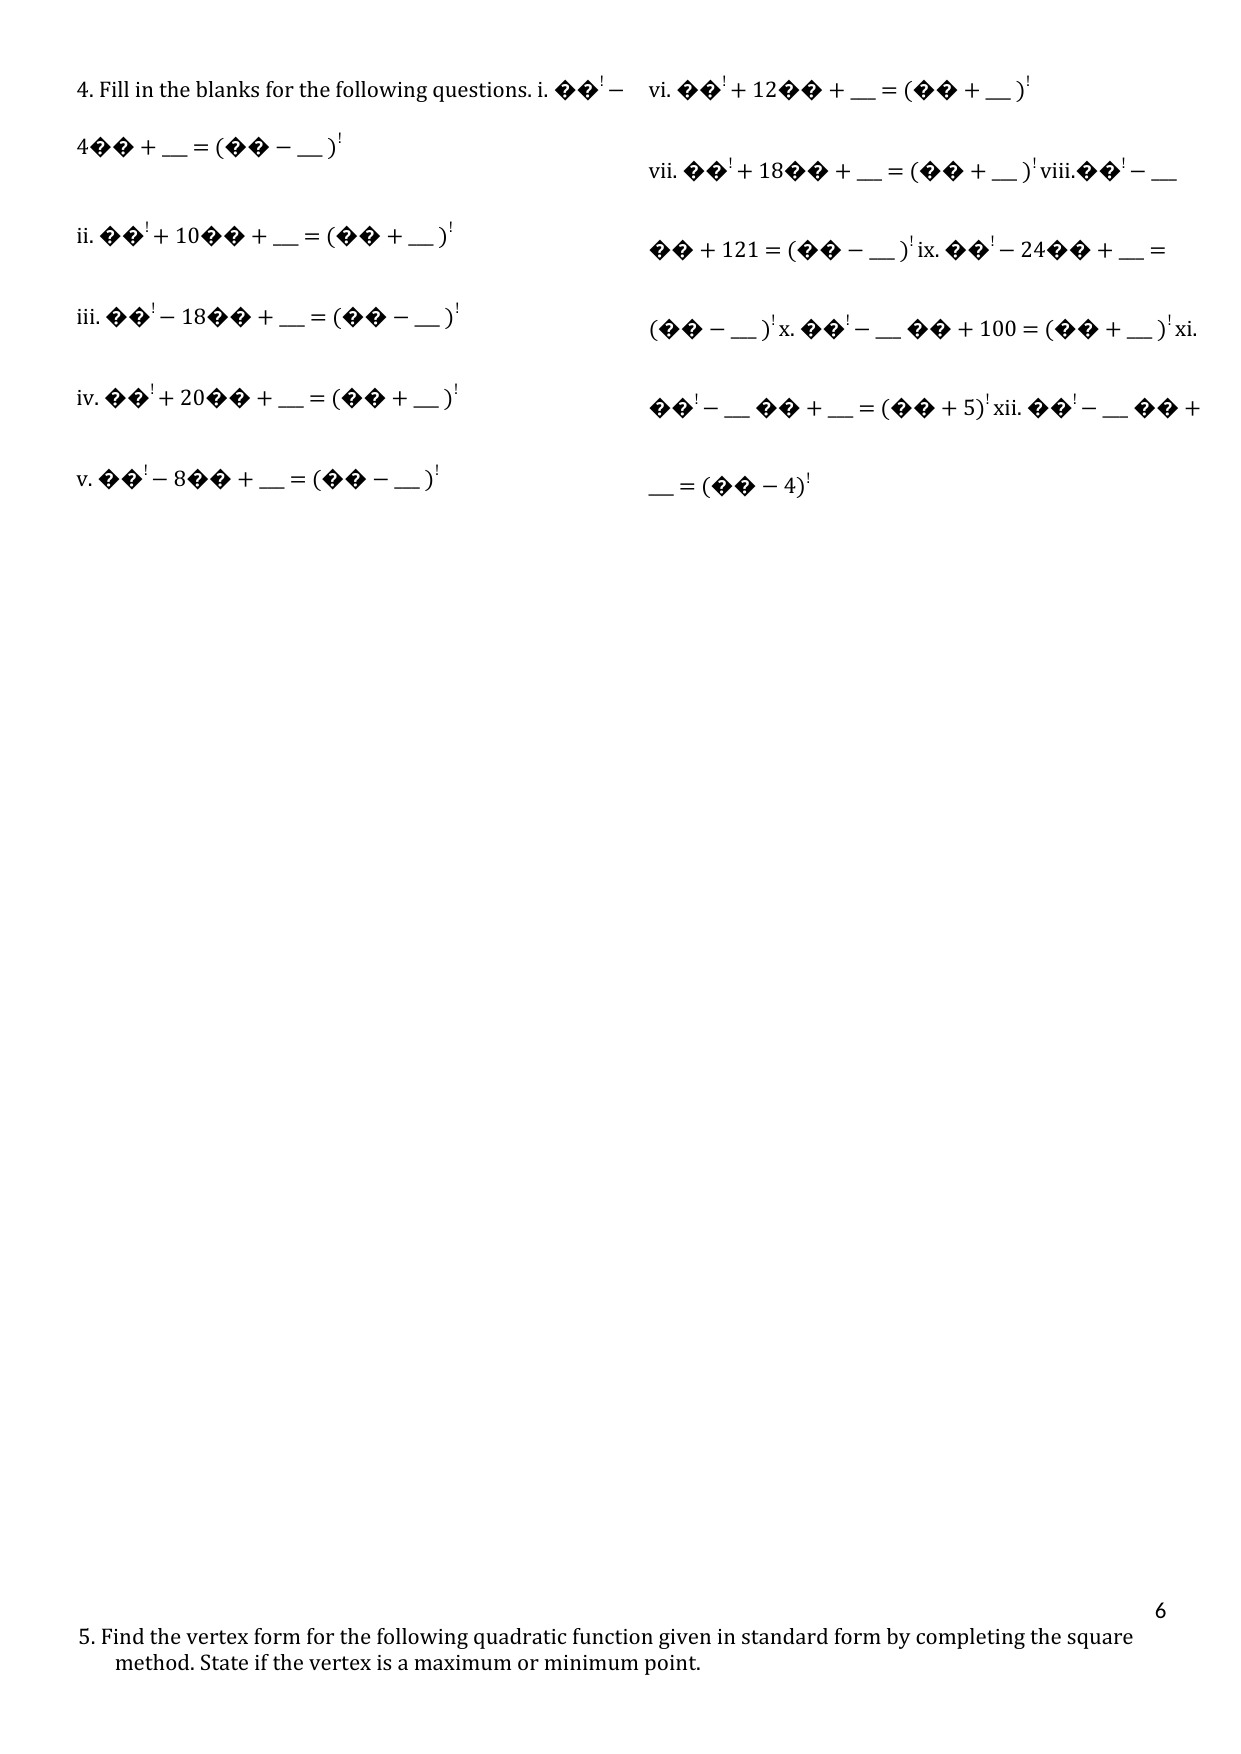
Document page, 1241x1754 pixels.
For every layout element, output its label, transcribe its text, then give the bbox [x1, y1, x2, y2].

text vi. ��! + 12�� + ___ = (�� + ___ )! [648, 72, 1220, 103]
text 6 [76, 1596, 1166, 1624]
text iii. ��! − 18�� + ___ = (�� − ___ )! [76, 299, 648, 331]
text ii. ��! + 10�� + ___ = (�� + ___ )! [76, 218, 648, 250]
text v. ��! − 8�� + ___ = (�� − ___ )! [76, 461, 648, 492]
text 4. Fill in the blanks for the following questions. i. ��! − 4�� + ___ = (�� − ___ )! [76, 72, 648, 161]
text 5. Find the vertex form for the following quadratic function given in standard form by completing the square method. State if the vertex is a maximum or minimum point. [78, 1624, 1147, 1676]
text vii. ��! + 18�� + ___ = (�� + ___ )! viii.��! − ___ �� + 121 = (�� − ___ )! ix. ��! − 24�� + ___ = (�� − ___ )! x. ��! − ___ �� + 100 = (�� + ___ )! xi. ��! − ___ �� + ___ = (�� + 5)! xii. ��! − ___ �� + ___ = (�� − 4)! [648, 153, 1220, 500]
text iv. ��! + 20�� + ___ = (�� + ___ )! [76, 380, 648, 412]
